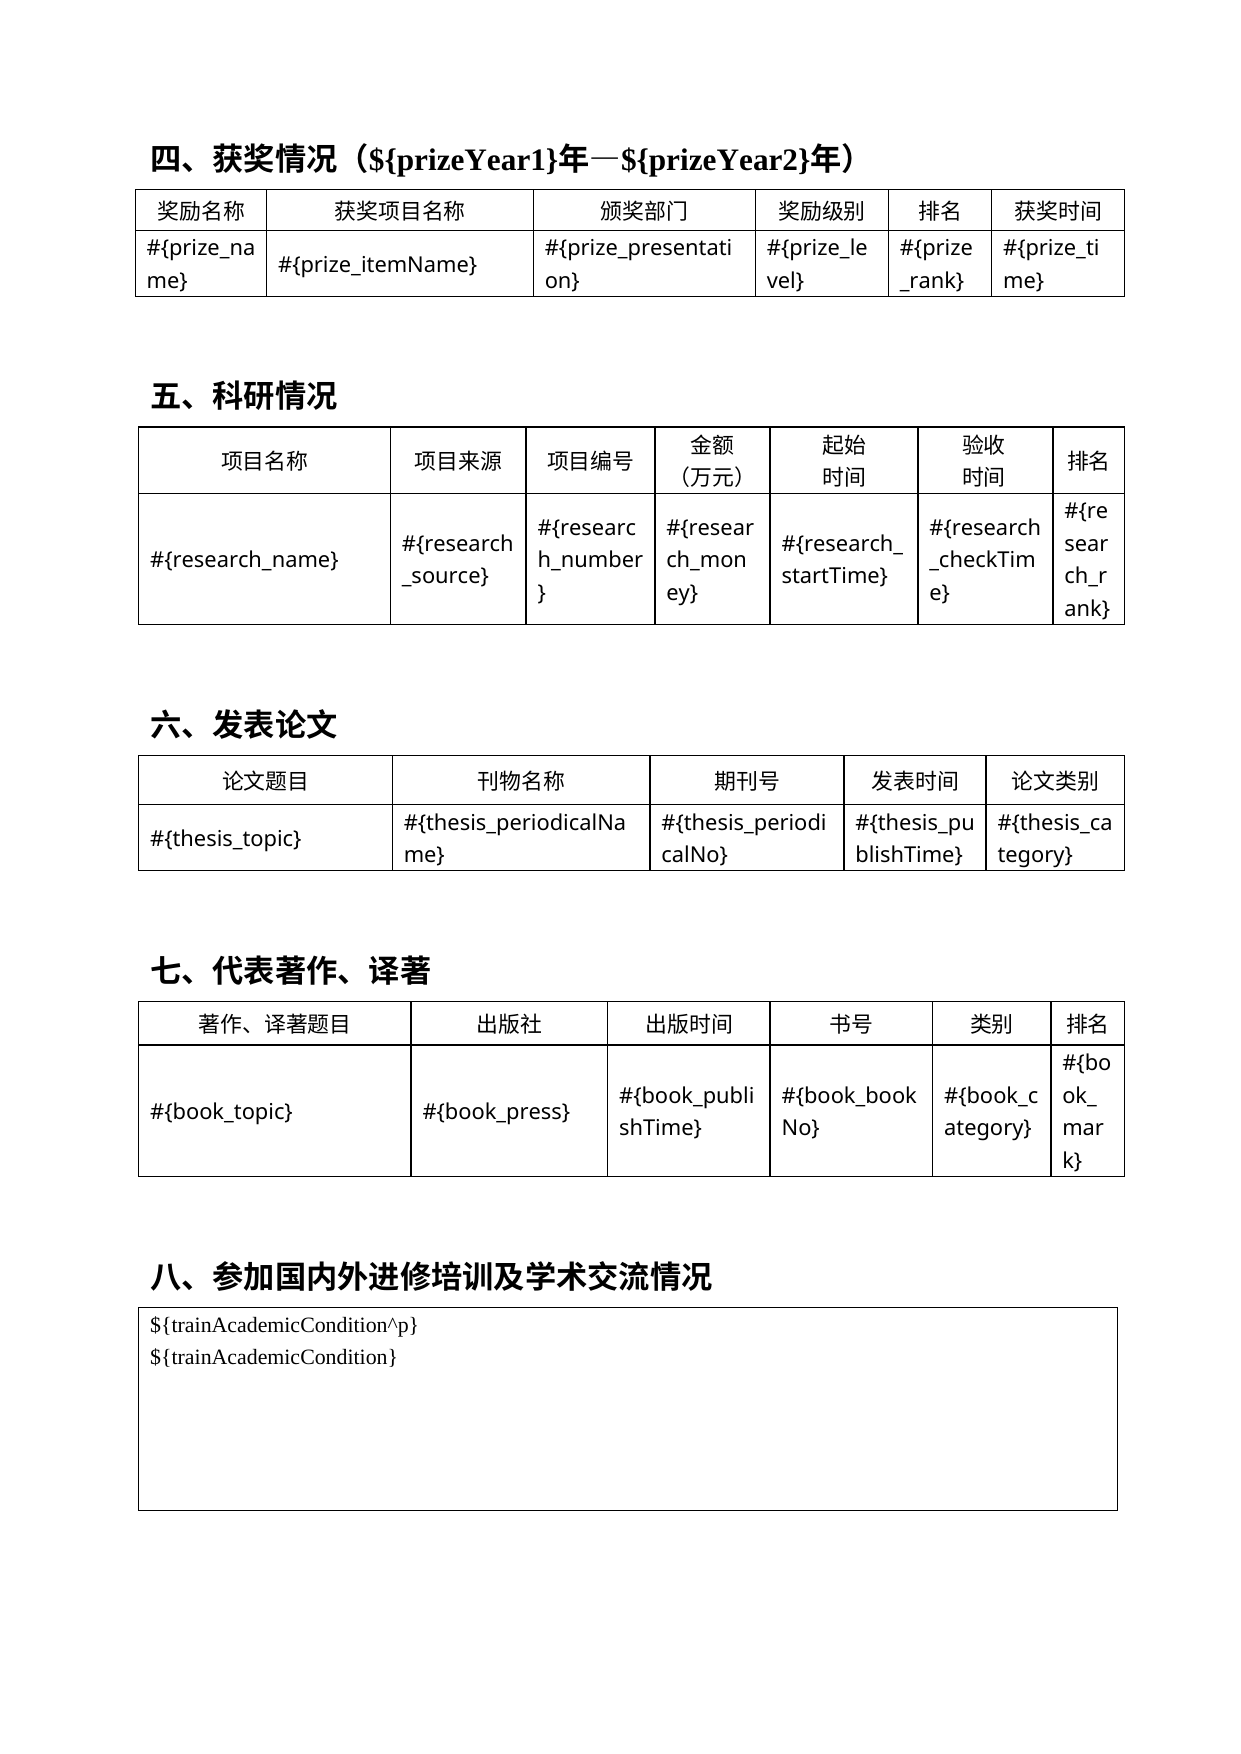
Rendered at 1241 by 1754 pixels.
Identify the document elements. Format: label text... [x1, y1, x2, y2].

table_cell #{prize_level} [756, 231, 888, 296]
table_cell #{book_mark} [1052, 1046, 1124, 1176]
table_header 起始 时间 [771, 428, 917, 492]
table_header 出版社 [412, 1002, 607, 1044]
table_cell #{book_category} [933, 1046, 1050, 1176]
table_cell #{prize_name} [136, 231, 266, 296]
table_header 出版时间 [608, 1002, 769, 1044]
text 六、发表论文 [150, 690, 1106, 755]
table_header 论文题目 [139, 756, 392, 803]
table_header 排名 [1054, 428, 1124, 492]
table_cell #{book_publishTime} [608, 1046, 769, 1176]
table_header 排名 [1052, 1002, 1124, 1044]
table_cell #{book_topic} [139, 1046, 410, 1176]
text 八、参加国内外进修培训及学术交流情况 [150, 1242, 1106, 1307]
table_header 项目编号 [527, 428, 654, 492]
table_cell #{research_rank} [1054, 494, 1124, 624]
table_cell #{research_money} [656, 494, 769, 624]
table_header 获奖项目名称 [267, 190, 533, 230]
table_header 验收 时间 [919, 428, 1052, 492]
table_header 奖励级别 [756, 190, 888, 230]
table_cell #{research_startTime} [771, 494, 917, 624]
table_cell #{book_bookNo} [771, 1046, 932, 1176]
table_cell #{thesis_publishTime} [845, 805, 985, 870]
table_header 获奖时间 [992, 190, 1124, 230]
table_cell #{prize_time} [992, 231, 1124, 296]
text 四、获奖情况（${prizeYear1}年—${prizeYear2}年） [150, 124, 1106, 189]
table_cell #{prize_rank} [889, 231, 991, 296]
table_header 刊物名称 [393, 756, 649, 803]
table_cell #{research_name} [139, 494, 390, 624]
table_header 书号 [771, 1002, 932, 1044]
table_header 发表时间 [845, 756, 985, 803]
table_cell #{thesis_periodicalName} [393, 805, 649, 870]
text 七、代表著作、译著 [150, 936, 1106, 1001]
table_cell #{thesis_periodicalNo} [651, 805, 843, 870]
table_cell #{research_source} [391, 494, 525, 624]
table_header 论文类别 [987, 756, 1124, 803]
table_header 类别 [933, 1002, 1050, 1044]
table_cell #{thesis_topic} [139, 805, 392, 870]
table_header 期刊号 [651, 756, 843, 803]
table_header 著作、译著题目 [139, 1002, 410, 1044]
table_header ${trainAcademicCondition^p} ${trainAcademicCondition} [139, 1308, 1117, 1509]
table_header 项目名称 [139, 428, 390, 492]
table_cell #{research_number} [527, 494, 654, 624]
table_cell #{thesis_category} [987, 805, 1124, 870]
table_header 项目来源 [391, 428, 525, 492]
table_cell #{prize_itemName} [267, 231, 533, 296]
table_cell #{research_checkTime} [919, 494, 1052, 624]
text 五、科研情况 [150, 361, 1106, 426]
table_header 奖励名称 [136, 190, 266, 230]
table_header 排名 [889, 190, 991, 230]
table_cell #{book_press} [412, 1046, 607, 1176]
table_header 颁奖部门 [534, 190, 755, 230]
table_header 金额 （万元） [656, 428, 769, 492]
table_cell #{prize_presentation} [534, 231, 755, 296]
